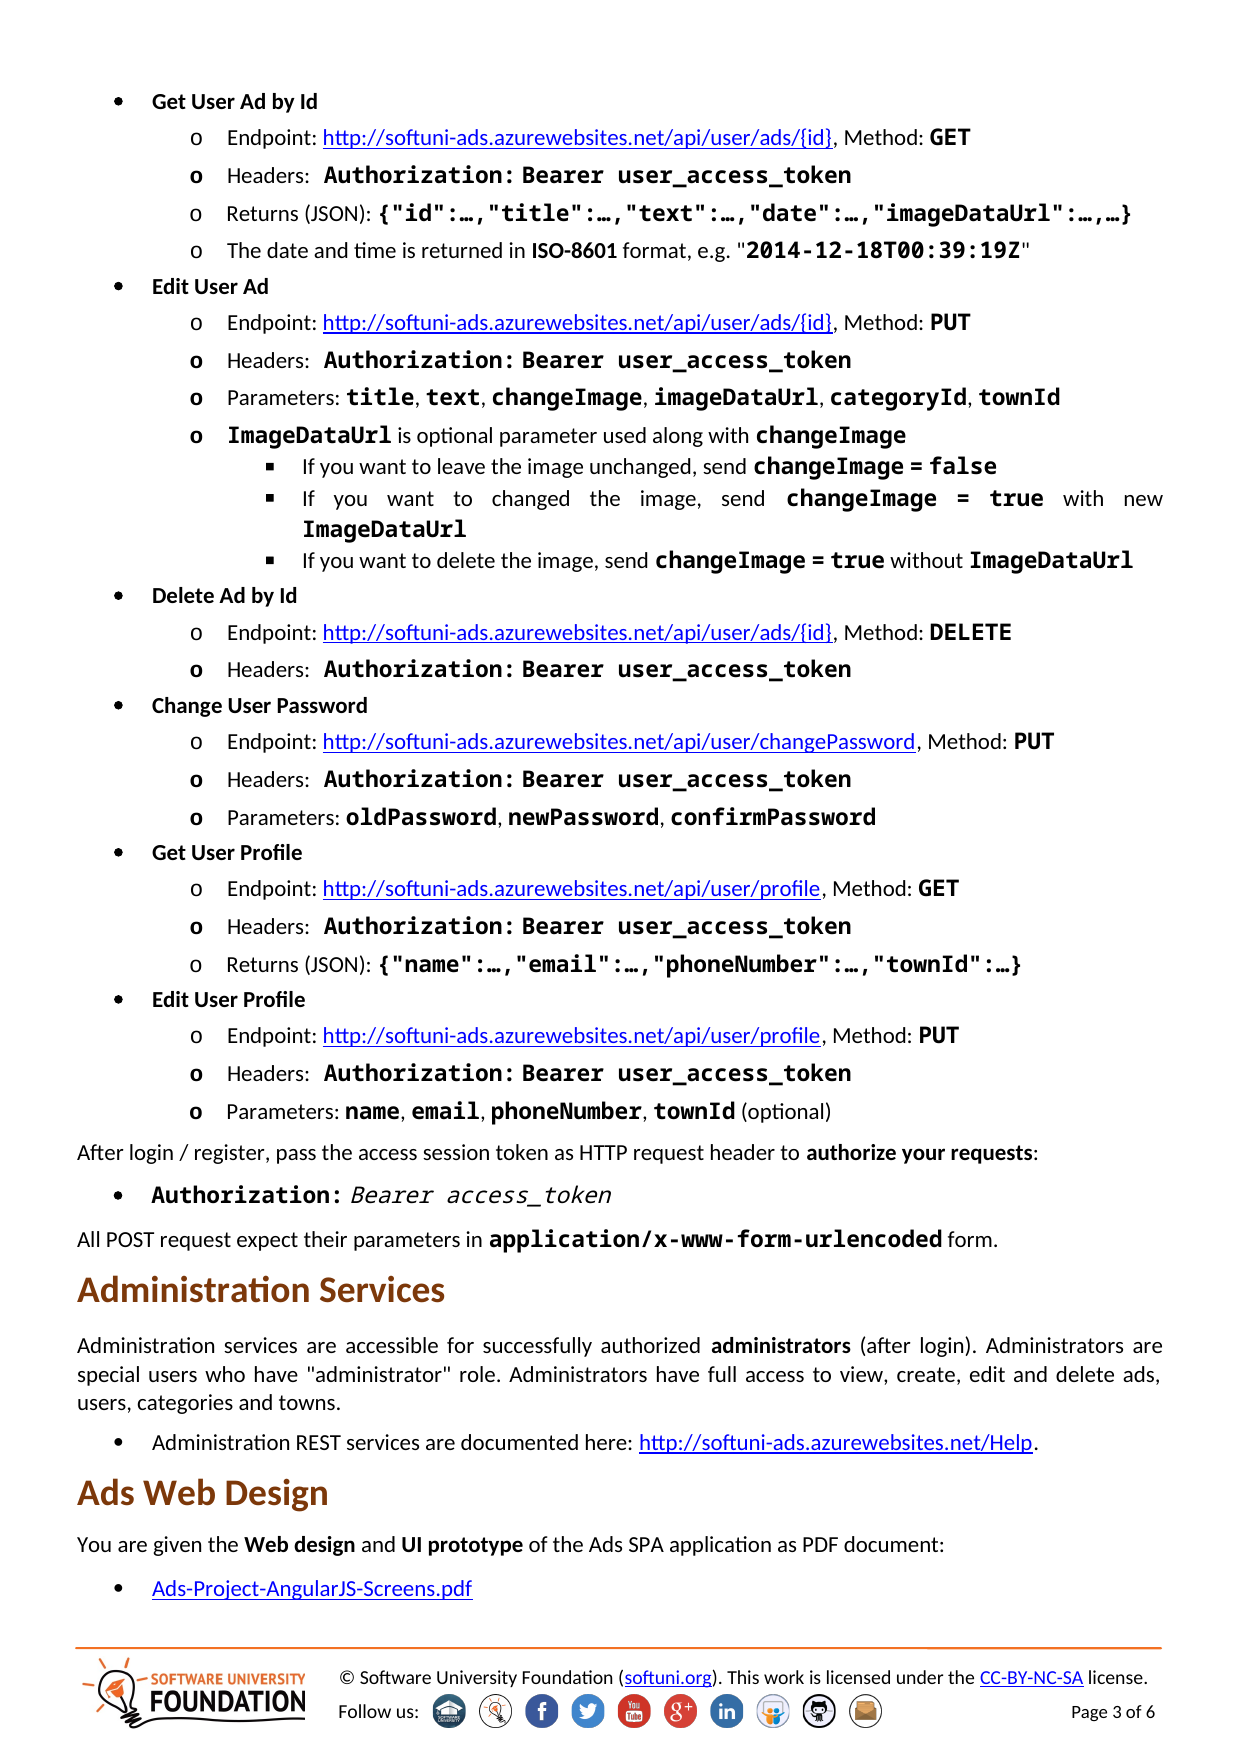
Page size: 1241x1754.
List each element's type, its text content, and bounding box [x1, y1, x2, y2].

picture [710, 1694, 744, 1728]
subtitle Administration Services [77, 1266, 1163, 1312]
list Parameters: name, email, phoneNumber, townId (optional) [189, 1094, 1163, 1126]
list Headers: Authorization: Bearer user_access_token [189, 159, 1163, 190]
picture [664, 1694, 697, 1728]
list Get User Ad by Id [114, 87, 1163, 115]
list Endpoint: http://softuni-ads.azurewebsites.net/api/user/ads/{id}, Method: GET [189, 121, 1163, 153]
picture [802, 1694, 836, 1728]
list Headers: Authorization: Bearer user_access_token [189, 763, 1163, 794]
picture [756, 1694, 790, 1728]
picture [617, 1694, 651, 1728]
list Authorization: Bearer access_token [114, 1179, 1163, 1210]
text All POST request expect their parameters in application/x-www-form-urlencoded form. [77, 1223, 1163, 1254]
list Parameters: oldPassword, newPassword, confirmPassword [189, 800, 1163, 832]
list If you want to leave the image unchanged, send changeImage = false [264, 450, 1163, 481]
list If you want to changed the image, send changeImage = true with new ImageDataUrl [264, 481, 1163, 544]
list Edit User Ad [114, 272, 1163, 300]
list Delete Ad by Id [114, 581, 1163, 609]
list Returns (JSON): {"name":…,"email":…,"phoneNumber":…,"townId":…} [189, 947, 1163, 979]
list Endpoint: http://softuni-ads.azurewebsites.net/api/user/changePassword, Method: PUT [189, 725, 1163, 757]
list ImageDataUrl is optional parameter used along with changeImage [189, 419, 1163, 450]
list Parameters: title, text, changeImage, imageDataUrl, categoryId, townId [189, 381, 1163, 413]
text After login / register, pass the access session token as HTTP request header to authorize your requests: [77, 1138, 1163, 1166]
list Endpoint: http://softuni-ads.azurewebsites.net/api/user/ads/{id}, Method: DELETE [189, 616, 1163, 647]
picture [81, 1656, 305, 1729]
list Headers: Authorization: Bearer user_access_token [189, 1057, 1163, 1088]
list Headers: Authorization: Bearer user_access_token [189, 344, 1163, 375]
list Headers: Authorization: Bearer user_access_token [189, 653, 1163, 685]
list Endpoint: http://softuni-ads.azurewebsites.net/api/user/ads/{id}, Method: PUT [189, 306, 1163, 337]
list Edit User Profile [114, 985, 1163, 1013]
picture [849, 1694, 882, 1728]
list If you want to delete the image, send changeImage = true without ImageDataUrl [264, 544, 1163, 575]
list Endpoint: http://softuni-ads.azurewebsites.net/api/user/profile, Method: GET [189, 872, 1163, 904]
list Get User Profile [114, 838, 1163, 866]
picture [525, 1694, 559, 1728]
list Administration REST services are documented here: http://softuni-ads.azurewebsites.net/Help. [114, 1428, 1163, 1456]
list Change User Password [114, 691, 1163, 719]
picture [571, 1694, 605, 1728]
text Administration services are accessible for successfully authorized administrators (after login). Administrators are special users who have "administrator" role. Administrators have full access to view, create, edit and delete ads, users, categories and towns. [77, 1332, 1163, 1416]
list Headers: Authorization: Bearer user_access_token [189, 910, 1163, 941]
text You аre given the Web design and UI prototype of the Ads SPA application as PDF document: [77, 1530, 1163, 1558]
subtitle Ads Web Design [77, 1469, 1163, 1514]
list Returns (JSON): {"id":…,"title":…,"text":…,"date":…,"imageDataUrl":…,…} [189, 197, 1163, 228]
list Ads-Project-AngularJS-Screens.pdf [114, 1574, 1163, 1602]
picture [479, 1694, 512, 1728]
picture [432, 1694, 466, 1728]
list The date and time is returned in ISO-8601 format, e.g. "2014-12-18T00:39:19Z" [189, 234, 1163, 266]
list Endpoint: http://softuni-ads.azurewebsites.net/api/user/profile, Method: PUT [189, 1019, 1163, 1051]
